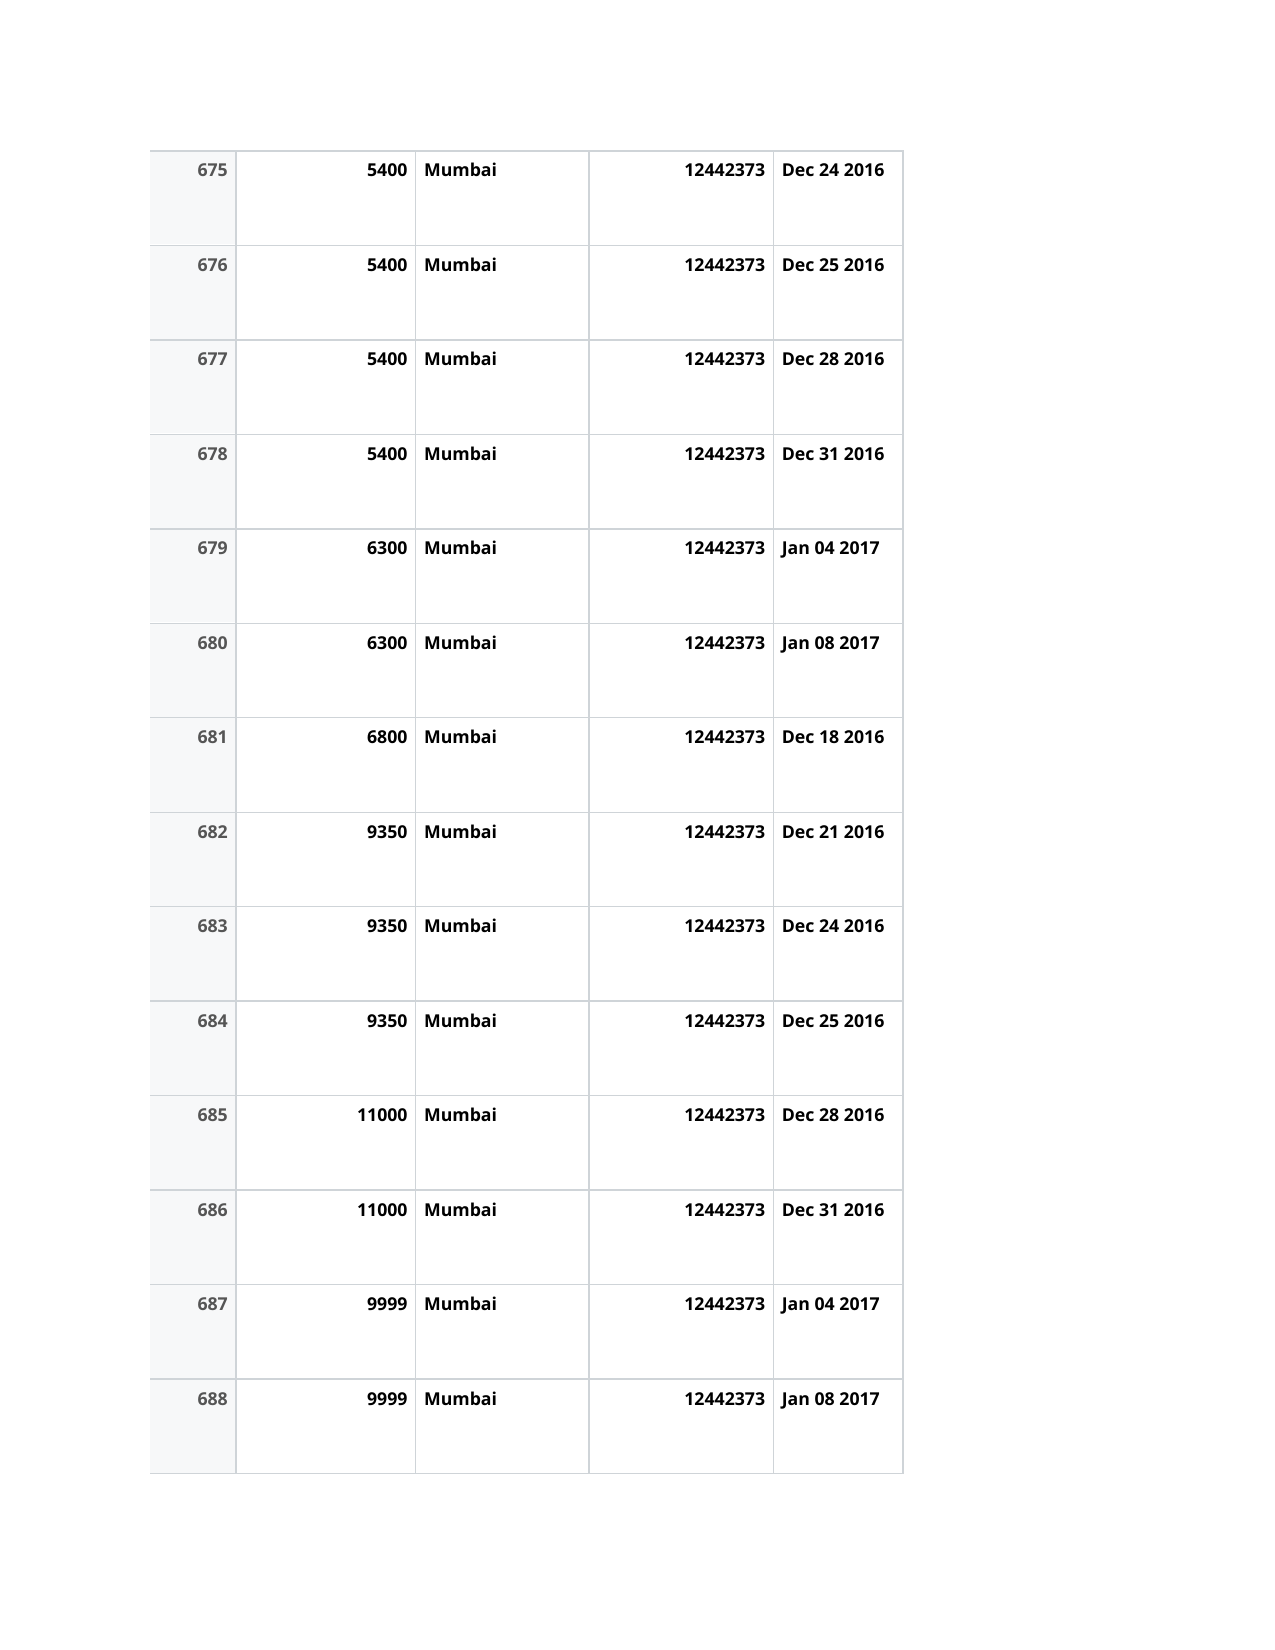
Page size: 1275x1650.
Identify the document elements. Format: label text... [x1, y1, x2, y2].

table_cell 688 [150, 1380, 235, 1473]
table_cell Jan 08 2017 [774, 1380, 902, 1473]
table_cell 9350 [237, 1002, 415, 1095]
table_cell 9999 [237, 1380, 415, 1473]
table_cell Dec 28 2016 [774, 341, 902, 433]
table_cell Mumbai [416, 813, 588, 906]
table_cell Dec 24 2016 [774, 907, 902, 1000]
table_cell Jan 04 2017 [774, 1285, 902, 1378]
table_cell 12442373 [590, 152, 773, 244]
table_cell Dec 21 2016 [774, 813, 902, 906]
table_cell Dec 18 2016 [774, 718, 902, 811]
table_cell Dec 31 2016 [774, 1191, 902, 1284]
table_cell 12442373 [590, 1191, 773, 1284]
table_cell Mumbai [416, 435, 588, 528]
table_cell 687 [150, 1285, 235, 1378]
table_cell 676 [150, 246, 235, 339]
table_cell 680 [150, 624, 235, 717]
table_cell Dec 31 2016 [774, 435, 902, 528]
table_cell 675 [150, 152, 235, 244]
table_cell Dec 28 2016 [774, 1096, 902, 1189]
table_cell Mumbai [416, 1191, 588, 1284]
table_cell 9999 [237, 1285, 415, 1378]
table_cell 9350 [237, 907, 415, 1000]
table_cell 12442373 [590, 813, 773, 906]
table_cell Mumbai [416, 341, 588, 433]
table_cell 12442373 [590, 1096, 773, 1189]
table_cell Dec 24 2016 [774, 152, 902, 244]
table_cell Mumbai [416, 1380, 588, 1473]
table_cell 12442373 [590, 1285, 773, 1378]
table_cell Dec 25 2016 [774, 1002, 902, 1095]
table_cell 11000 [237, 1191, 415, 1284]
table_cell 6300 [237, 530, 415, 622]
table_cell 682 [150, 813, 235, 906]
table_cell Mumbai [416, 1096, 588, 1189]
table_cell 5400 [237, 152, 415, 244]
table_cell 6800 [237, 718, 415, 811]
table_cell Mumbai [416, 152, 588, 244]
table_cell 6300 [237, 624, 415, 717]
table_cell 686 [150, 1191, 235, 1284]
table_cell 12442373 [590, 246, 773, 339]
table_cell Mumbai [416, 624, 588, 717]
table_cell 685 [150, 1096, 235, 1189]
table_cell Mumbai [416, 1285, 588, 1378]
table_cell 678 [150, 435, 235, 528]
table_cell Mumbai [416, 718, 588, 811]
table_cell Mumbai [416, 530, 588, 622]
table_cell Mumbai [416, 246, 588, 339]
table_cell 12442373 [590, 907, 773, 1000]
table_cell Dec 25 2016 [774, 246, 902, 339]
table_cell 11000 [237, 1096, 415, 1189]
table_cell 5400 [237, 435, 415, 528]
table_cell Mumbai [416, 1002, 588, 1095]
table_cell 12442373 [590, 341, 773, 433]
table_cell Jan 04 2017 [774, 530, 902, 622]
table_cell 12442373 [590, 624, 773, 717]
table_cell 5400 [237, 246, 415, 339]
table_cell 12442373 [590, 530, 773, 622]
table_cell 12442373 [590, 1380, 773, 1473]
table_cell 9350 [237, 813, 415, 906]
table_cell 684 [150, 1002, 235, 1095]
table_cell Mumbai [416, 907, 588, 1000]
table_cell 5400 [237, 341, 415, 433]
table_cell 677 [150, 341, 235, 433]
table_cell 683 [150, 907, 235, 1000]
table_cell Jan 08 2017 [774, 624, 902, 717]
table_cell 679 [150, 530, 235, 622]
table_cell 12442373 [590, 1002, 773, 1095]
table_cell 681 [150, 718, 235, 811]
table_cell 12442373 [590, 435, 773, 528]
table_cell 12442373 [590, 718, 773, 811]
